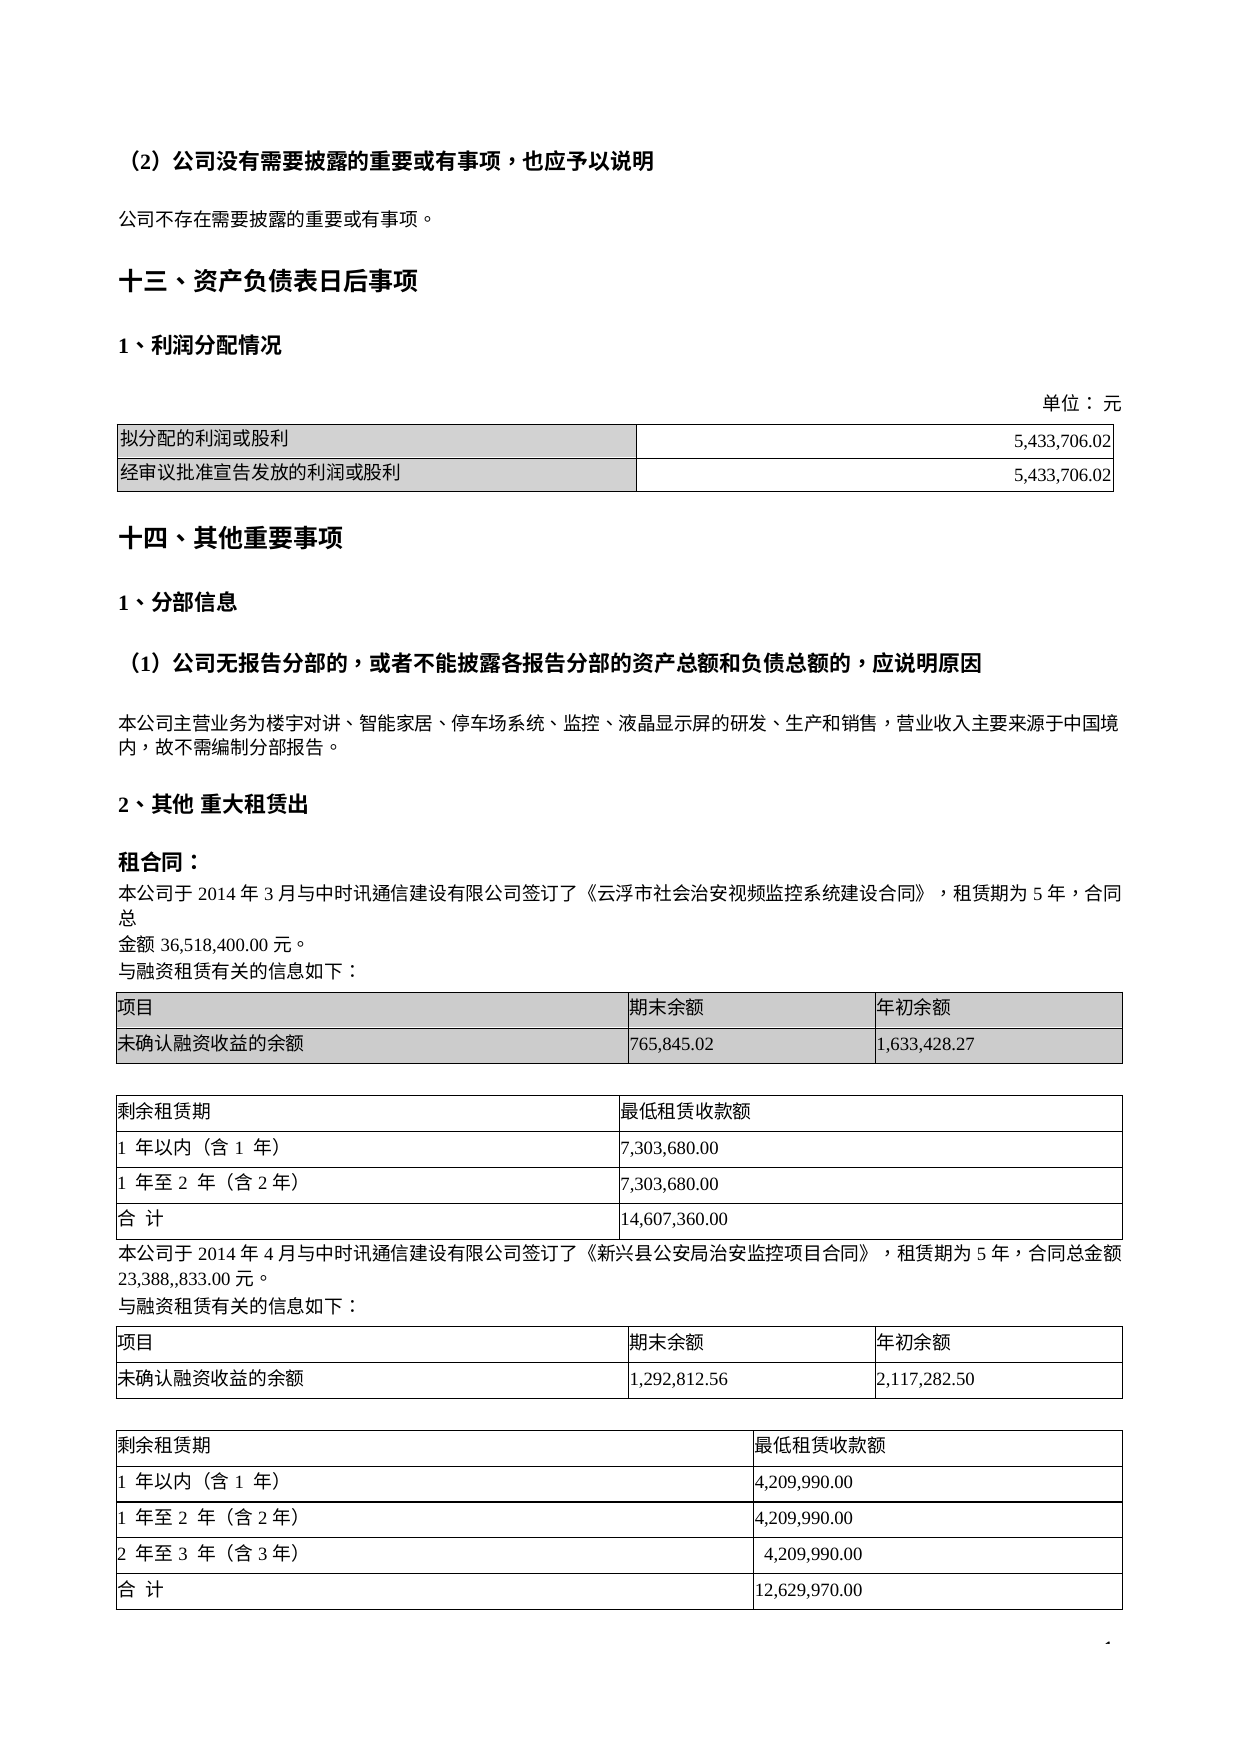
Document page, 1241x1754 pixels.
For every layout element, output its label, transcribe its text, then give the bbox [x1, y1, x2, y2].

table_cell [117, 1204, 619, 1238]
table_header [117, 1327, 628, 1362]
subtitle （2）公司没有需要披露的重要或有事项，也应予以说明 [118, 146, 1138, 175]
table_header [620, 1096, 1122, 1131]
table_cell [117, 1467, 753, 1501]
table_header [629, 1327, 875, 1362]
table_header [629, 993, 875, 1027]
text 本公司于 2014 年 3 月与中时讯通信建设有限公司签订了《云浮市社会治安视频监控系统建设合同》，租赁期为 5 年，合同总 [118, 881, 1138, 931]
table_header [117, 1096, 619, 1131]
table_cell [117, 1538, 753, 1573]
subtitle 1、分部信息 [118, 587, 1138, 617]
subtitle 2、其他 重大租赁出租合同： [118, 760, 318, 877]
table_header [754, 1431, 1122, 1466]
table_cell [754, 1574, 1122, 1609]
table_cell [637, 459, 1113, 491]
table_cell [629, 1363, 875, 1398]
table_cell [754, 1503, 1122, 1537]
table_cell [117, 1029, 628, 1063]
text 单位： 元 [102, 391, 1122, 416]
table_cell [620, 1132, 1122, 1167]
text 公司不存在需要披露的重要或有事项。 [118, 206, 1138, 232]
subtitle 十四、其他重要事项 [118, 520, 1138, 554]
text 与融资租赁有关的信息如下： [118, 958, 1138, 984]
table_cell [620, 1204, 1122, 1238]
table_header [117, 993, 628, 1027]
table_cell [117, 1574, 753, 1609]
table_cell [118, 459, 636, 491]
text 金额 36,518,400.00 元。 [118, 931, 1138, 956]
subtitle 十三、资产负债表日后事项 [118, 263, 1138, 297]
subtitle 1、利润分配情况 [118, 330, 1138, 360]
text 23,388,,833.00 元。 [118, 1265, 1138, 1291]
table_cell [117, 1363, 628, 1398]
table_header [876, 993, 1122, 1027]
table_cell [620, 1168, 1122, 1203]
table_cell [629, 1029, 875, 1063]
subtitle （1）公司无报告分部的，或者不能披露各报告分部的资产总额和负债总额的，应说明原因 [118, 648, 1138, 677]
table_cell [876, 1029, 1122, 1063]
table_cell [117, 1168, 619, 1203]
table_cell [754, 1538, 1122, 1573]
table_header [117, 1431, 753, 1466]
text 本公司于 2014 年 4 月与中时讯通信建设有限公司签订了《新兴县公安局治安监控项目合同》，租赁期为 5 年，合同总金额 [118, 1240, 1138, 1265]
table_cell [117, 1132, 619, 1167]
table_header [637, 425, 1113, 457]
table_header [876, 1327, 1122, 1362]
text 本公司主营业务为楼宇对讲、智能家居、停车场系统、监控、液晶显示屏的研发、生产和销售，营业收入主要来源于中国境 内，故不需编制分部报告。 [118, 711, 1138, 759]
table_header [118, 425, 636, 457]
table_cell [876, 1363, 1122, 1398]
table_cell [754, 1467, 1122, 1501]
text 与融资租赁有关的信息如下： [118, 1293, 1138, 1318]
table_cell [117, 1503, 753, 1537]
